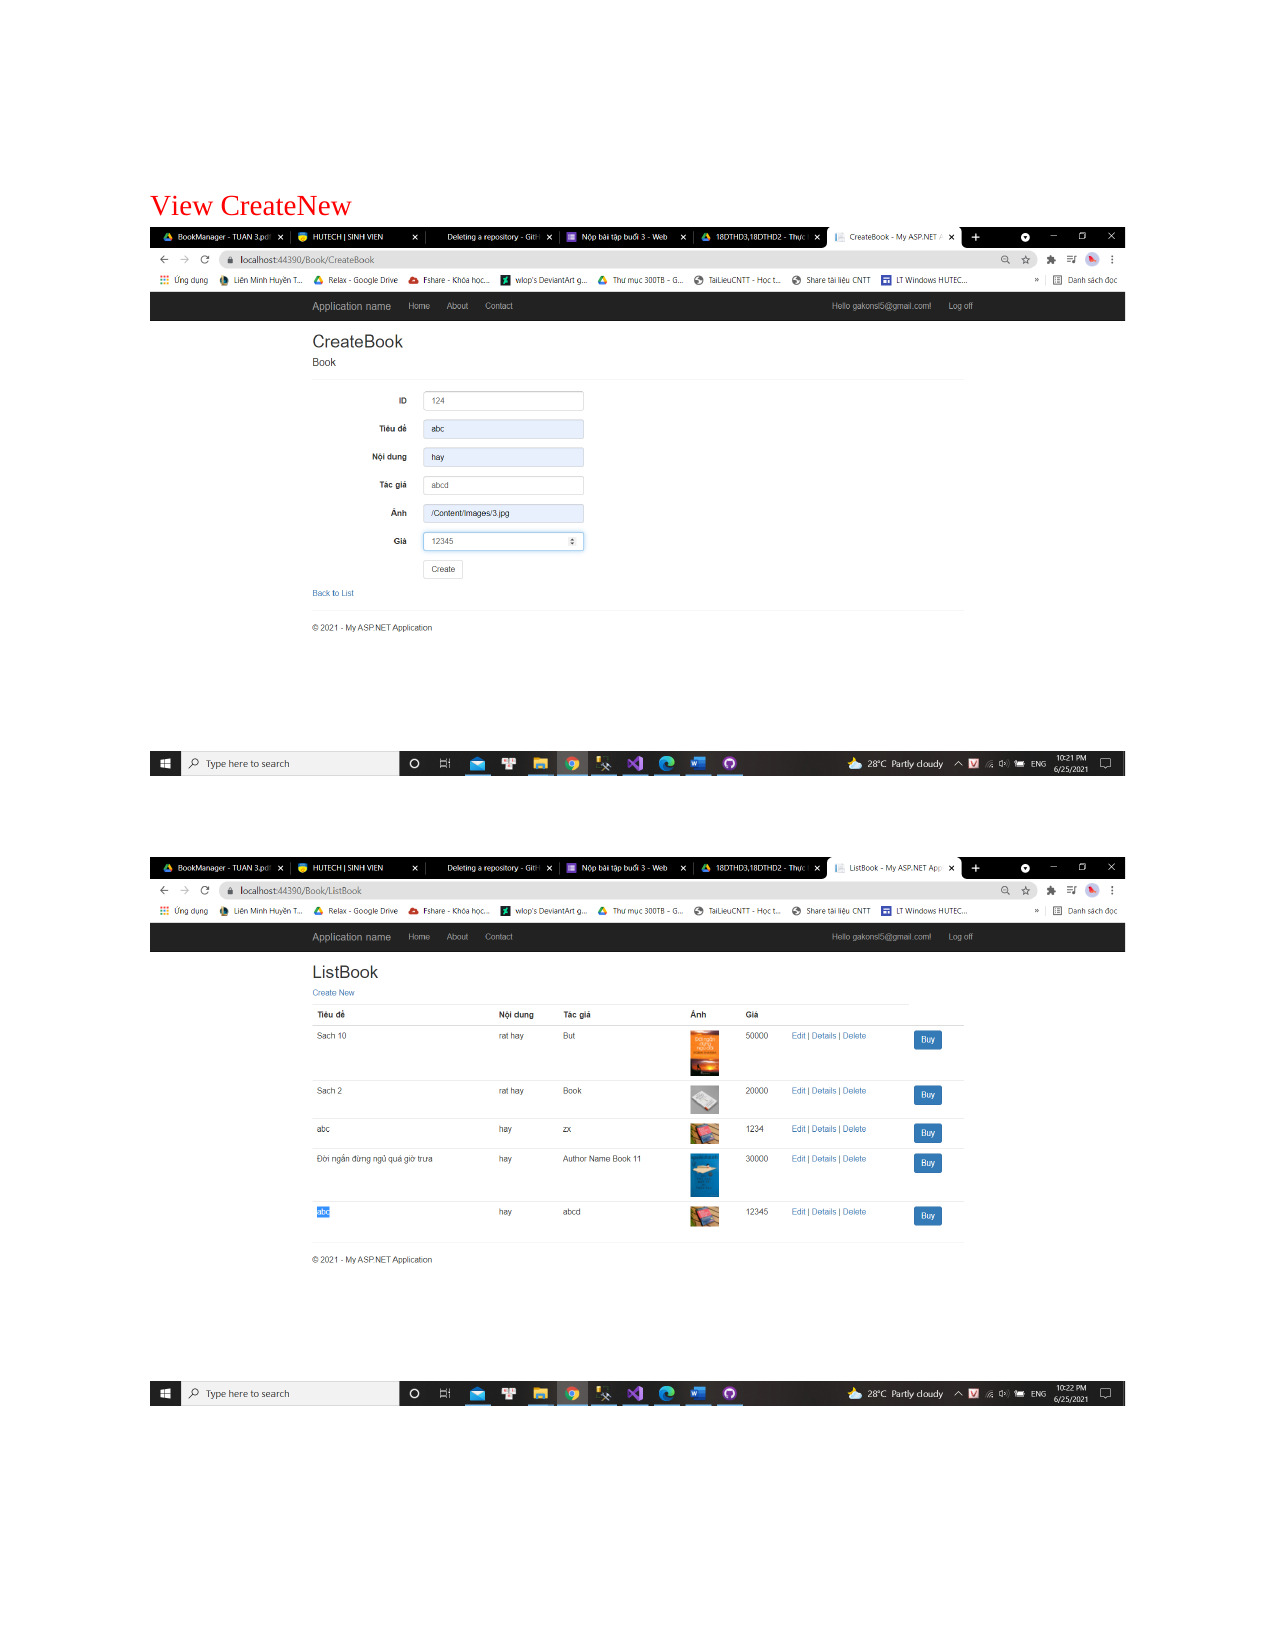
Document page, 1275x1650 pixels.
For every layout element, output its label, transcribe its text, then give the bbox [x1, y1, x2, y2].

picture [150, 857, 1125, 1406]
text View CreateNew [150, 188, 1125, 222]
picture [150, 227, 1125, 776]
